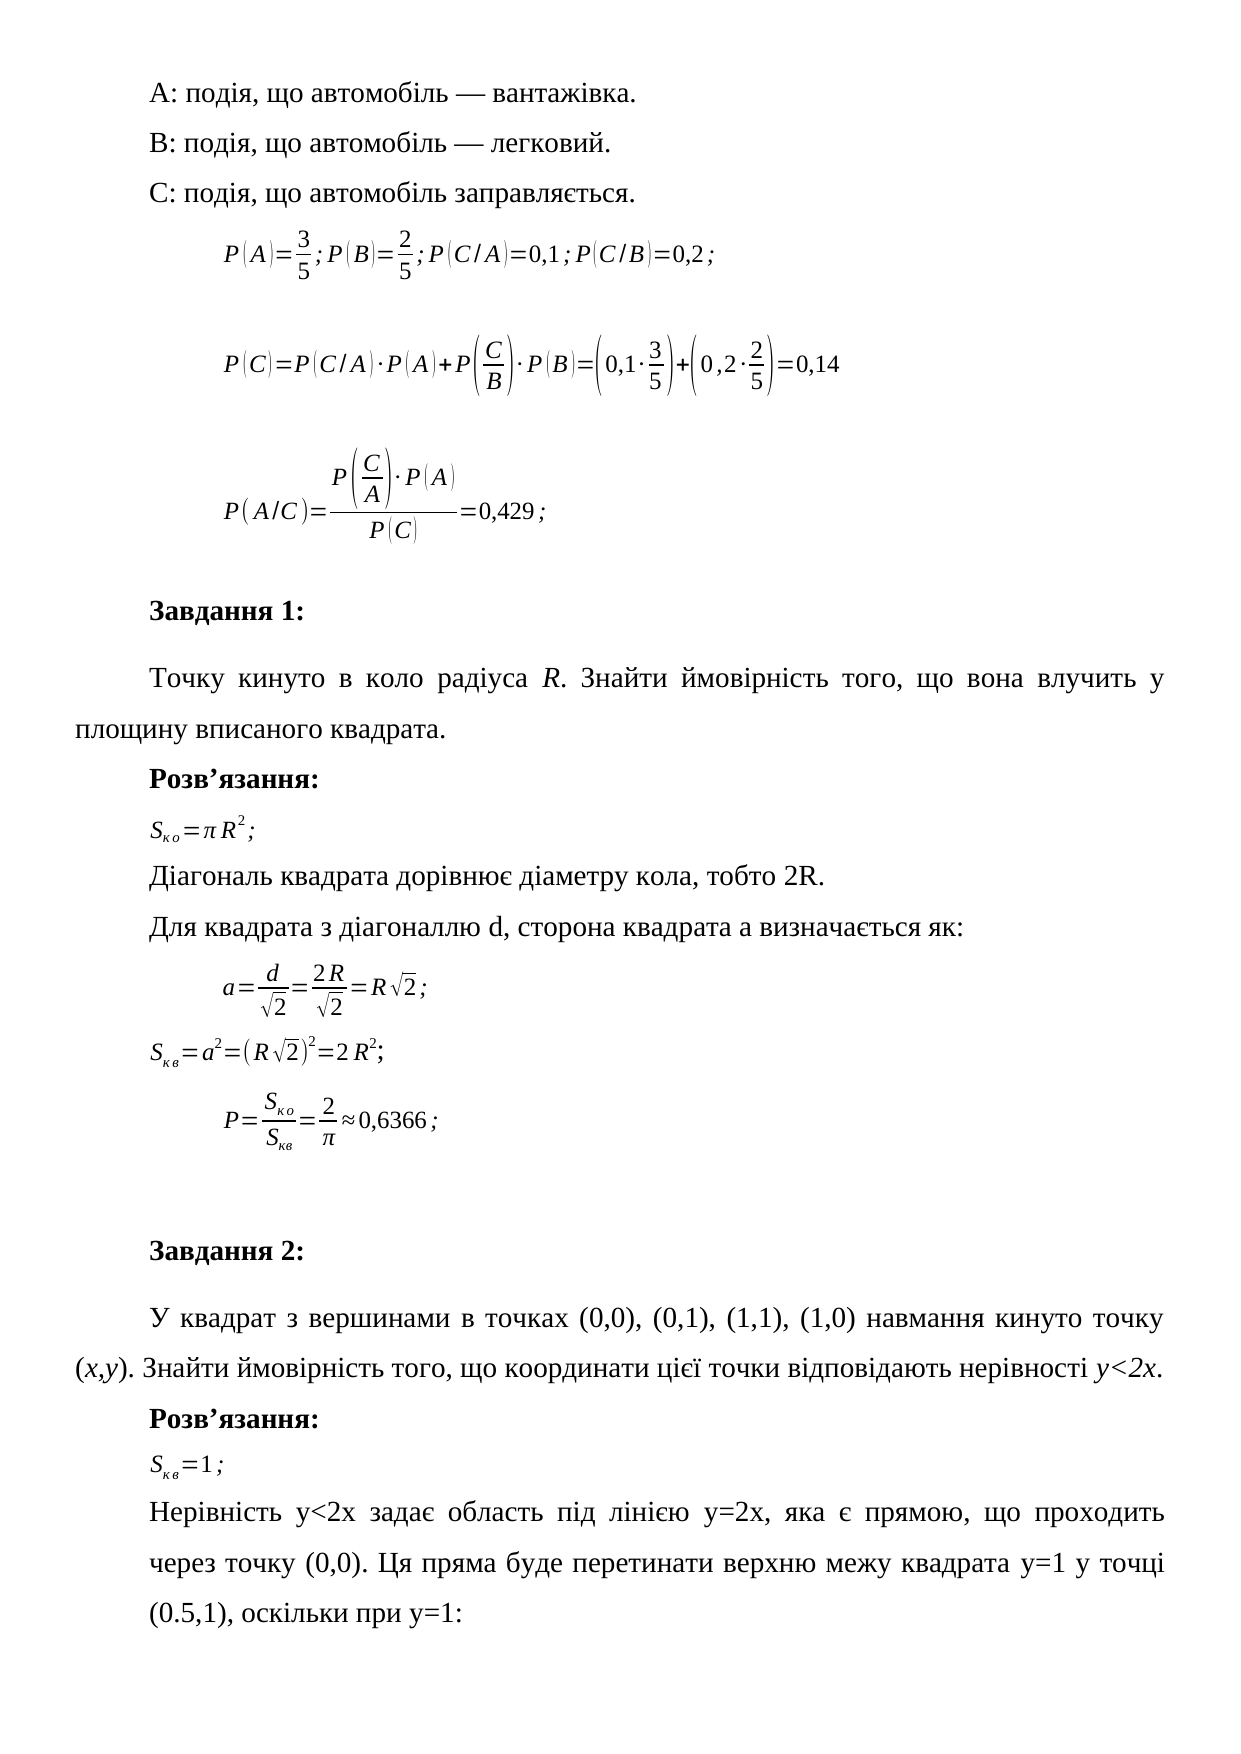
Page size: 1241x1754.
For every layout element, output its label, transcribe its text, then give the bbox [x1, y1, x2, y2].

text У квадрат з вершинами в точках (0,0), (0,1), (1,1), (1,0) навмання кинуто точку (x,y). Знайти ймовірність того, що координати цієї точки відповідають нерівності y<2x. [75, 1300, 1165, 1384]
text Розв’язання: [75, 1401, 1165, 1434]
text Розв’язання: [75, 761, 1165, 795]
text Нерівність y<2x задає область під лінією y=2x, яка є прямою, що проходить через точку (0,0). Ця пряма буде перетинати верхню межу квадрата y=1 у точці (0.5,1), оскільки при y=1: [149, 1494, 1165, 1628]
text ; [149, 1032, 1165, 1071]
text Для квадрата з діагоналлю d, сторона квадрата a визначається як: [149, 909, 1165, 942]
text Діагональ квадрата дорівнює діаметру кола, тобто 2R. [149, 858, 1165, 892]
text A: подія, що автомобіль — вантажівка. [75, 75, 1165, 108]
text C: подія, що автомобіль заправляється. [75, 176, 1165, 209]
text Завдання 1: [75, 593, 1165, 627]
text Точку кинуто в коло радіуса R. Знайти ймовірність того, що вона влучить у площину вписаного квадрата. [75, 661, 1165, 744]
text B: подія, що автомобіль — легковий. [75, 125, 1165, 159]
text Завдання 2: [75, 1233, 1165, 1267]
